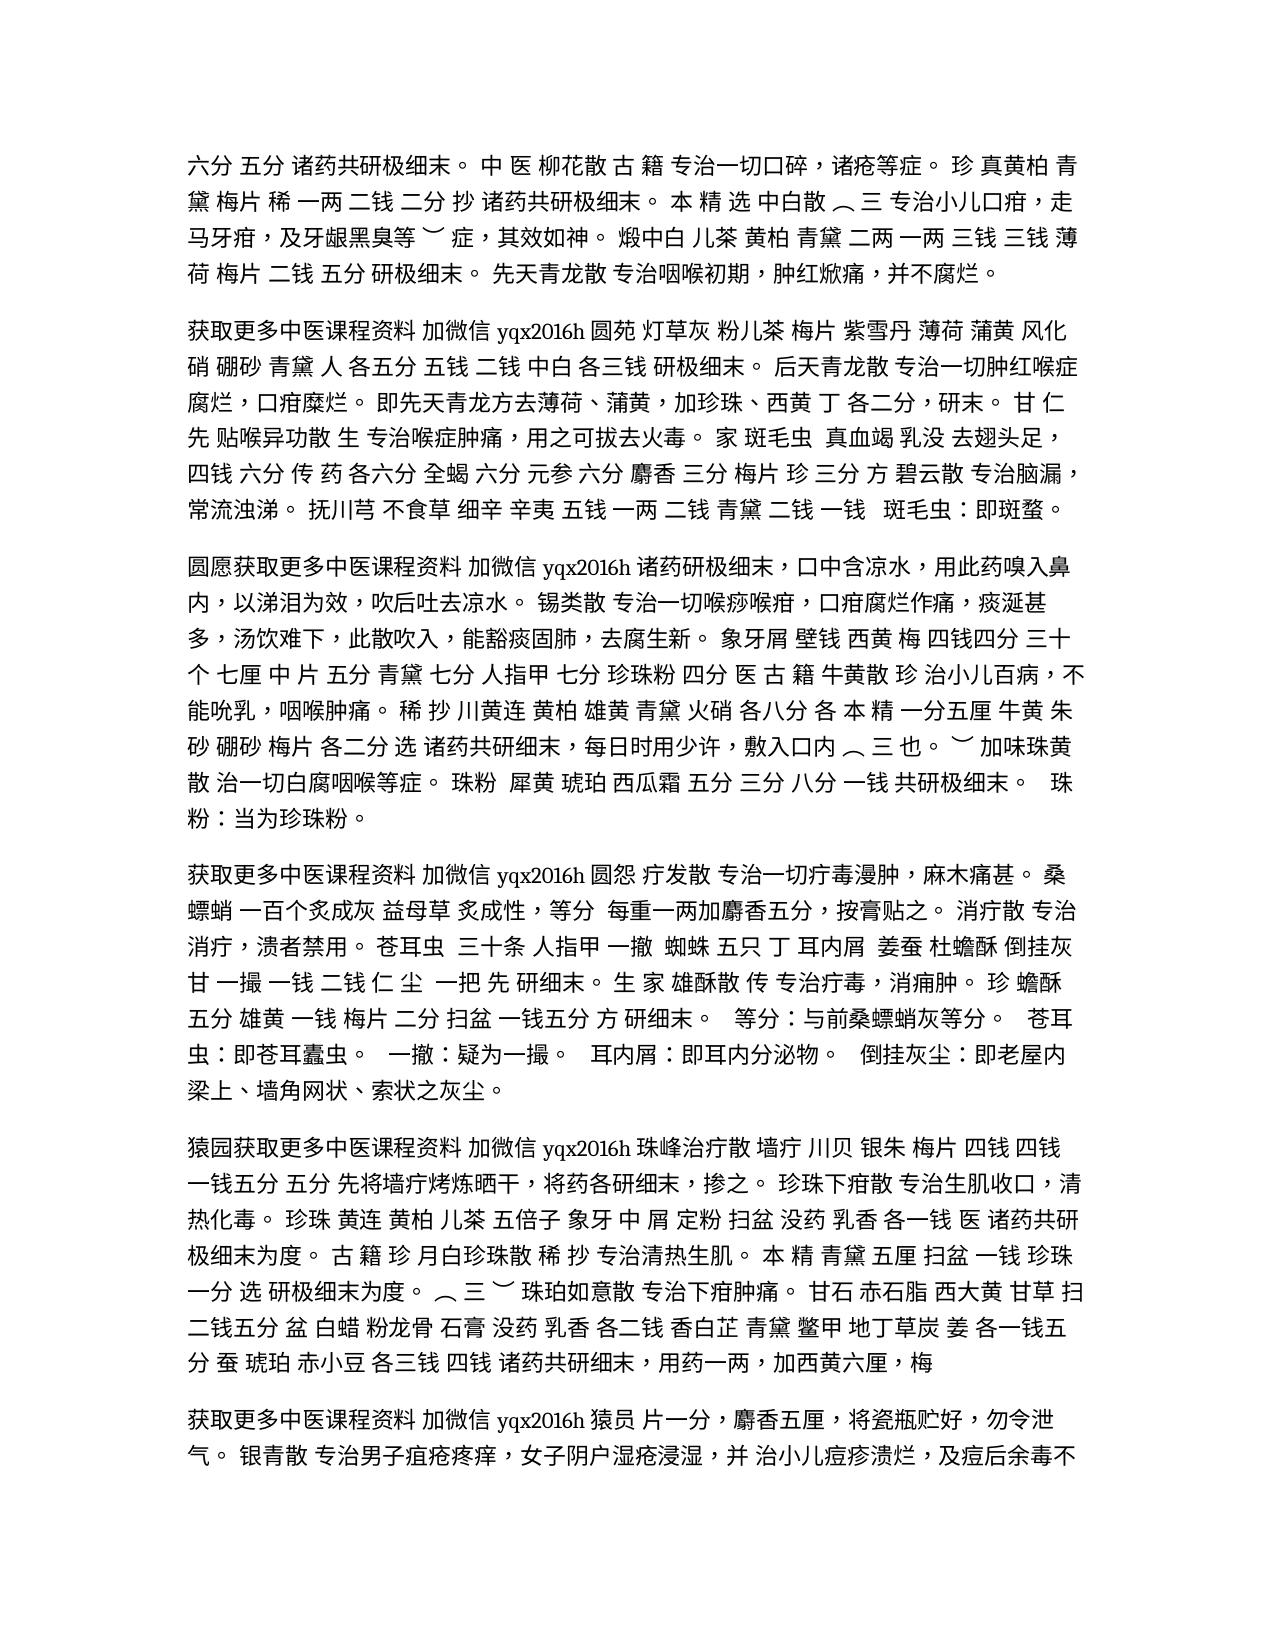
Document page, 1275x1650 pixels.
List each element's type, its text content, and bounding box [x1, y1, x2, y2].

text 圆愿获取更多中医课程资料 加微信 yqx2016h 诸药研极细末，口中含凉水，用此药嗅入鼻 内，以涕泪为效，吹后吐去凉水。 锡类散 专治一切喉痧喉疳，口疳腐烂作痛，痰涎甚 多，汤饮难下，此散吹入，能豁痰固肺，去腐生新。 象牙屑 壁钱 西黄 梅 四钱四分 三十个 七厘 中 片 五分 青黛 七分 人指甲 七分 珍珠粉 四分 医 古 籍 牛黄散 珍 治小儿百病，不能吮乳，咽喉肿痛。 稀 抄 川黄连 黄柏 雄黄 青黛 火硝 各八分 各 本 精 一分五厘 牛黄 朱砂 硼砂 梅片 各二分 选 诸药共研细末，每日时用少许，敷入口内 ︵ 三 也。 ︶ 加味珠黄散 治一切白腐咽喉等症。 珠粉 犀黄 琥珀 西瓜霜 五分 三分 八分 一钱 共研极细末。 珠粉：当为珍珠粉。 [187, 551, 1087, 834]
text 猿园获取更多中医课程资料 加微信 yqx2016h 珠峰治疔散 墙疔 川贝 银朱 梅片 四钱 四钱 一钱五分 五分 先将墙疔烤炼晒干，将药各研细末，掺之。 珍珠下疳散 专治生肌收口，清热化毒。 珍珠 黄连 黄柏 儿茶 五倍子 象牙 中 屑 定粉 扫盆 没药 乳香 各一钱 医 诸药共研极细末为度。 古 籍 珍 月白珍珠散 稀 抄 专治清热生肌。 本 精 青黛 五厘 扫盆 一钱 珍珠 一分 选 研极细末为度。 ︵ 三 ︶ 珠珀如意散 专治下疳肿痛。 甘石 赤石脂 西大黄 甘草 扫 二钱五分 盆 白蜡 粉龙骨 石膏 没药 乳香 各二钱 香白芷 青黛 鳖甲 地丁草炭 姜 各一钱五分 蚕 琥珀 赤小豆 各三钱 四钱 诸药共研细末，用药一两，加西黄六厘，梅 [187, 1132, 1087, 1379]
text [187, 1404, 1087, 1471]
text 获取更多中医课程资料 加微信 yqx2016h 圆苑 灯草灰 粉儿茶 梅片 紫雪丹 薄荷 蒲黄 风化硝 硼砂 青黛 人 各五分 五钱 二钱 中白 各三钱 研极细末。 后天青龙散 专治一切肿红喉症腐烂，口疳糜烂。 即先天青龙方去薄荷、蒲黄，加珍珠、西黄 丁 各二分，研末。 甘 仁 先 贴喉异功散 生 专治喉症肿痛，用之可拔去火毒。 家 斑毛虫 真血竭 乳没 去翅头足，四钱 六分 传 药 各六分 全蝎 六分 元参 六分 麝香 三分 梅片 珍 三分 方 碧云散 专治脑漏，常流浊涕。 抚川芎 不食草 细辛 辛夷 五钱 一两 二钱 青黛 二钱 一钱 斑毛虫：即斑蝥。 [187, 314, 1087, 526]
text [187, 150, 1087, 289]
text 获取更多中医课程资料 加微信 yqx2016h 圆怨 疔发散 专治一切疔毒漫肿，麻木痛甚。 桑螵蛸 一百个炙成灰 益母草 炙成性，等分 每重一两加麝香五分，按膏贴之。 消疔散 专治消疔，溃者禁用。 苍耳虫 三十条 人指甲 一撤 蜘蛛 五只 丁 耳内屑 姜蚕 杜蟾酥 倒挂灰 甘 一撮 一钱 二钱 仁 尘 一把 先 研细末。 生 家 雄酥散 传 专治疔毒，消痈肿。 珍 蟾酥 五分 雄黄 一钱 梅片 二分 扫盆 一钱五分 方 研细末。 等分：与前桑螵蛸灰等分。 苍耳虫：即苍耳蠹虫。 一撤：疑为一撮。 耳内屑：即耳内分泌物。 倒挂灰尘：即老屋内梁上、墙角网状、索状之灰尘。 [187, 859, 1087, 1106]
